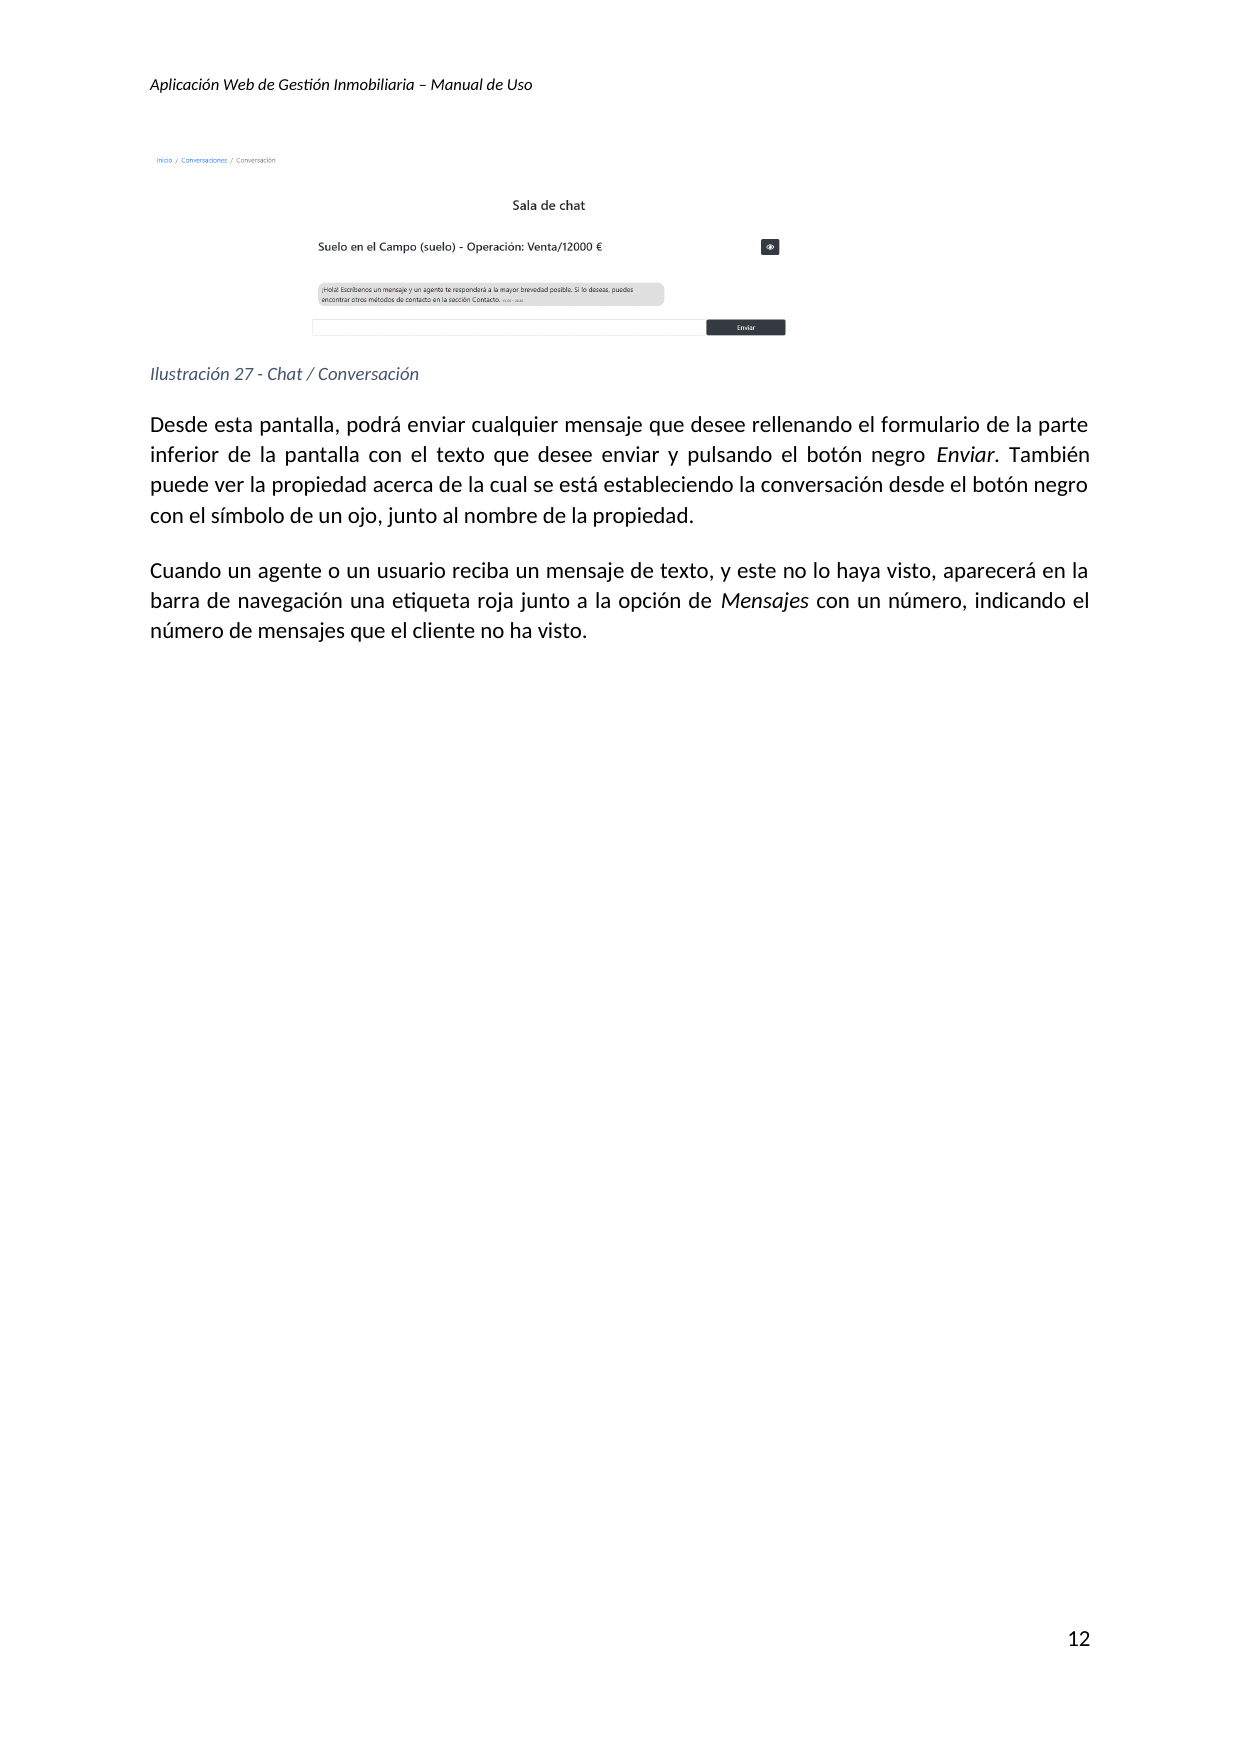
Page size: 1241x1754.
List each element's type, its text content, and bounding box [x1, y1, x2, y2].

picture [150, 150, 947, 344]
text Cuando un agente o un usuario reciba un mensaje de texto, y este no lo haya visto, aparecerá en la barra de navegación una etiqueta roja junto a la opción de Mensajes con un número, indicando el número de mensajes que el cliente no ha visto. [150, 556, 1090, 644]
text Desde esta pantalla, podrá enviar cualquier mensaje que desee rellenando el formulario de la parte inferior de la pantalla con el texto que desee enviar y pulsando el botón negro Enviar. También puede ver la propiedad acerca de la cual se está estableciendo la conversación desde el botón negro con el símbolo de un ojo, junto al nombre de la propiedad. [150, 410, 1090, 529]
